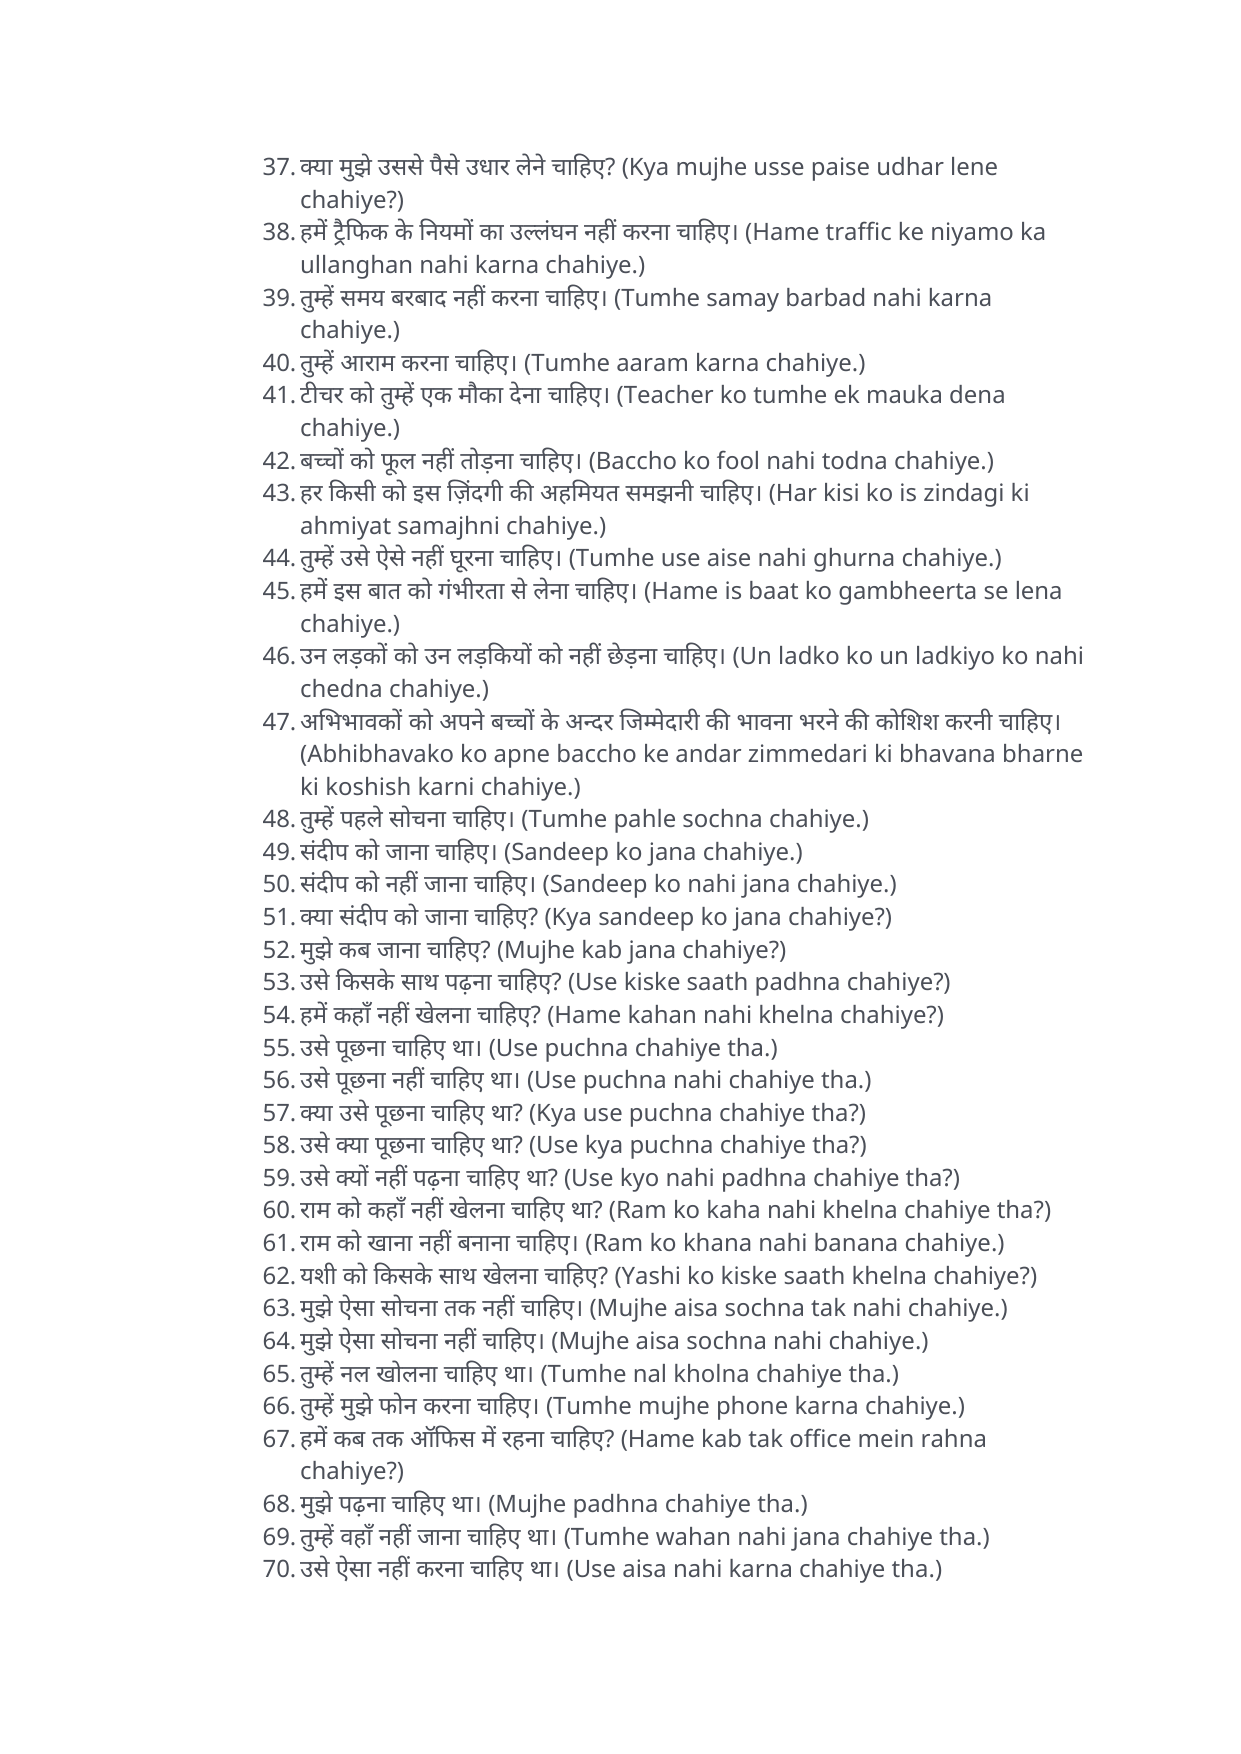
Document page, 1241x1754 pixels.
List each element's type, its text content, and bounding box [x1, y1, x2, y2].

list तुम्हें नल खोलना चाहिए था। (Tumhe nal kholna chahiye tha.) [262, 1356, 1090, 1389]
list टीचर को तुम्हें एक मौका देना चाहिए। (Teacher ko tumhe ek mauka dena chahiye.) [262, 378, 1090, 443]
list तुम्हें आराम करना चाहिए। (Tumhe aaram karna chahiye.) [262, 346, 1090, 378]
list उसे क्यों नहीं पढ़ना चाहिए था? (Use kyo nahi padhna chahiye tha?) [262, 1161, 1090, 1193]
list राम को कहाँ नहीं खेलना चाहिए था? (Ram ko kaha nahi khelna chahiye tha?) [262, 1193, 1090, 1226]
list तुम्हें पहले सोचना चाहिए। (Tumhe pahle sochna chahiye.) [262, 802, 1090, 835]
list उसे पूछना नहीं चाहिए था। (Use puchna nahi chahiye tha.) [262, 1063, 1090, 1096]
list राम को खाना नहीं बनाना चाहिए। (Ram ko khana nahi banana chahiye.) [262, 1226, 1090, 1258]
list क्या मुझे उससे पैसे उधार लेने चाहिए? (Kya mujhe usse paise udhar lene chahiye?) [262, 150, 1090, 215]
list मुझे कब जाना चाहिए? (Mujhe kab jana chahiye?) [262, 932, 1090, 965]
list क्या उसे पूछना चाहिए था? (Kya use puchna chahiye tha?) [262, 1096, 1090, 1128]
list तुम्हें मुझे फोन करना चाहिए। (Tumhe mujhe phone karna chahiye.) [262, 1389, 1090, 1422]
list हमें इस बात को गंभीरता से लेना चाहिए। (Hame is baat ko gambheerta se lena chahiye.) [262, 574, 1090, 639]
list उसे पूछना चाहिए था। (Use puchna chahiye tha.) [262, 1030, 1090, 1063]
list संदीप को नहीं जाना चाहिए। (Sandeep ko nahi jana chahiye.) [262, 867, 1090, 900]
list मुझे ऐसा सोचना तक नहीं चाहिए। (Mujhe aisa sochna tak nahi chahiye.) [262, 1291, 1090, 1324]
list उन लड़कों को उन लड़कियों को नहीं छेड़ना चाहिए। (Un ladko ko un ladkiyo ko nahi chedna chahiye.) [262, 639, 1090, 704]
list तुम्हें उसे ऐसे नहीं घूरना चाहिए। (Tumhe use aise nahi ghurna chahiye.) [262, 541, 1090, 574]
list उसे किसके साथ पढ़ना चाहिए? (Use kiske saath padhna chahiye?) [262, 965, 1090, 998]
list अभिभावकों को अपने बच्चों के अन्दर जिम्मेदारी की भावना भरने की कोशिश करनी चाहिए। (Abhibhavako ko apne baccho ke andar zimmedari ki bhavana bharne ki koshish karni chahiye.) [262, 704, 1090, 802]
list हमें ट्रैफिक के नियमों का उल्लंघन नहीं करना चाहिए। (Hame traffic ke niyamo ka ullanghan nahi karna chahiye.) [262, 215, 1090, 280]
list बच्चों को फूल नहीं तोड़ना चाहिए। (Baccho ko fool nahi todna chahiye.) [262, 443, 1090, 476]
list यशी को किसके साथ खेलना चाहिए? (Yashi ko kiske saath khelna chahiye?) [262, 1258, 1090, 1291]
list हमें कहाँ नहीं खेलना चाहिए? (Hame kahan nahi khelna chahiye?) [262, 998, 1090, 1030]
list मुझे पढ़ना चाहिए था। (Mujhe padhna chahiye tha.) [262, 1487, 1090, 1519]
list मुझे ऐसा सोचना नहीं चाहिए। (Mujhe aisa sochna nahi chahiye.) [262, 1324, 1090, 1356]
list संदीप को जाना चाहिए। (Sandeep ko jana chahiye.) [262, 835, 1090, 867]
list तुम्हें समय बरबाद नहीं करना चाहिए। (Tumhe samay barbad nahi karna chahiye.) [262, 280, 1090, 346]
list उसे क्या पूछना चाहिए था? (Use kya puchna chahiye tha?) [262, 1128, 1090, 1161]
list हर किसी को इस ज़िंदगी की अहमियत समझनी चाहिए। (Har kisi ko is zindagi ki ahmiyat samajhni chahiye.) [262, 476, 1090, 541]
list क्या संदीप को जाना चाहिए? (Kya sandeep ko jana chahiye?) [262, 900, 1090, 932]
list हमें कब तक ऑफिस में रहना चाहिए? (Hame kab tak office mein rahna chahiye?) [262, 1422, 1090, 1487]
list उसे ऐसा नहीं करना चाहिए था। (Use aisa nahi karna chahiye tha.) [262, 1552, 1090, 1584]
list तुम्हें वहाँ नहीं जाना चाहिए था। (Tumhe wahan nahi jana chahiye tha.) [262, 1519, 1090, 1552]
